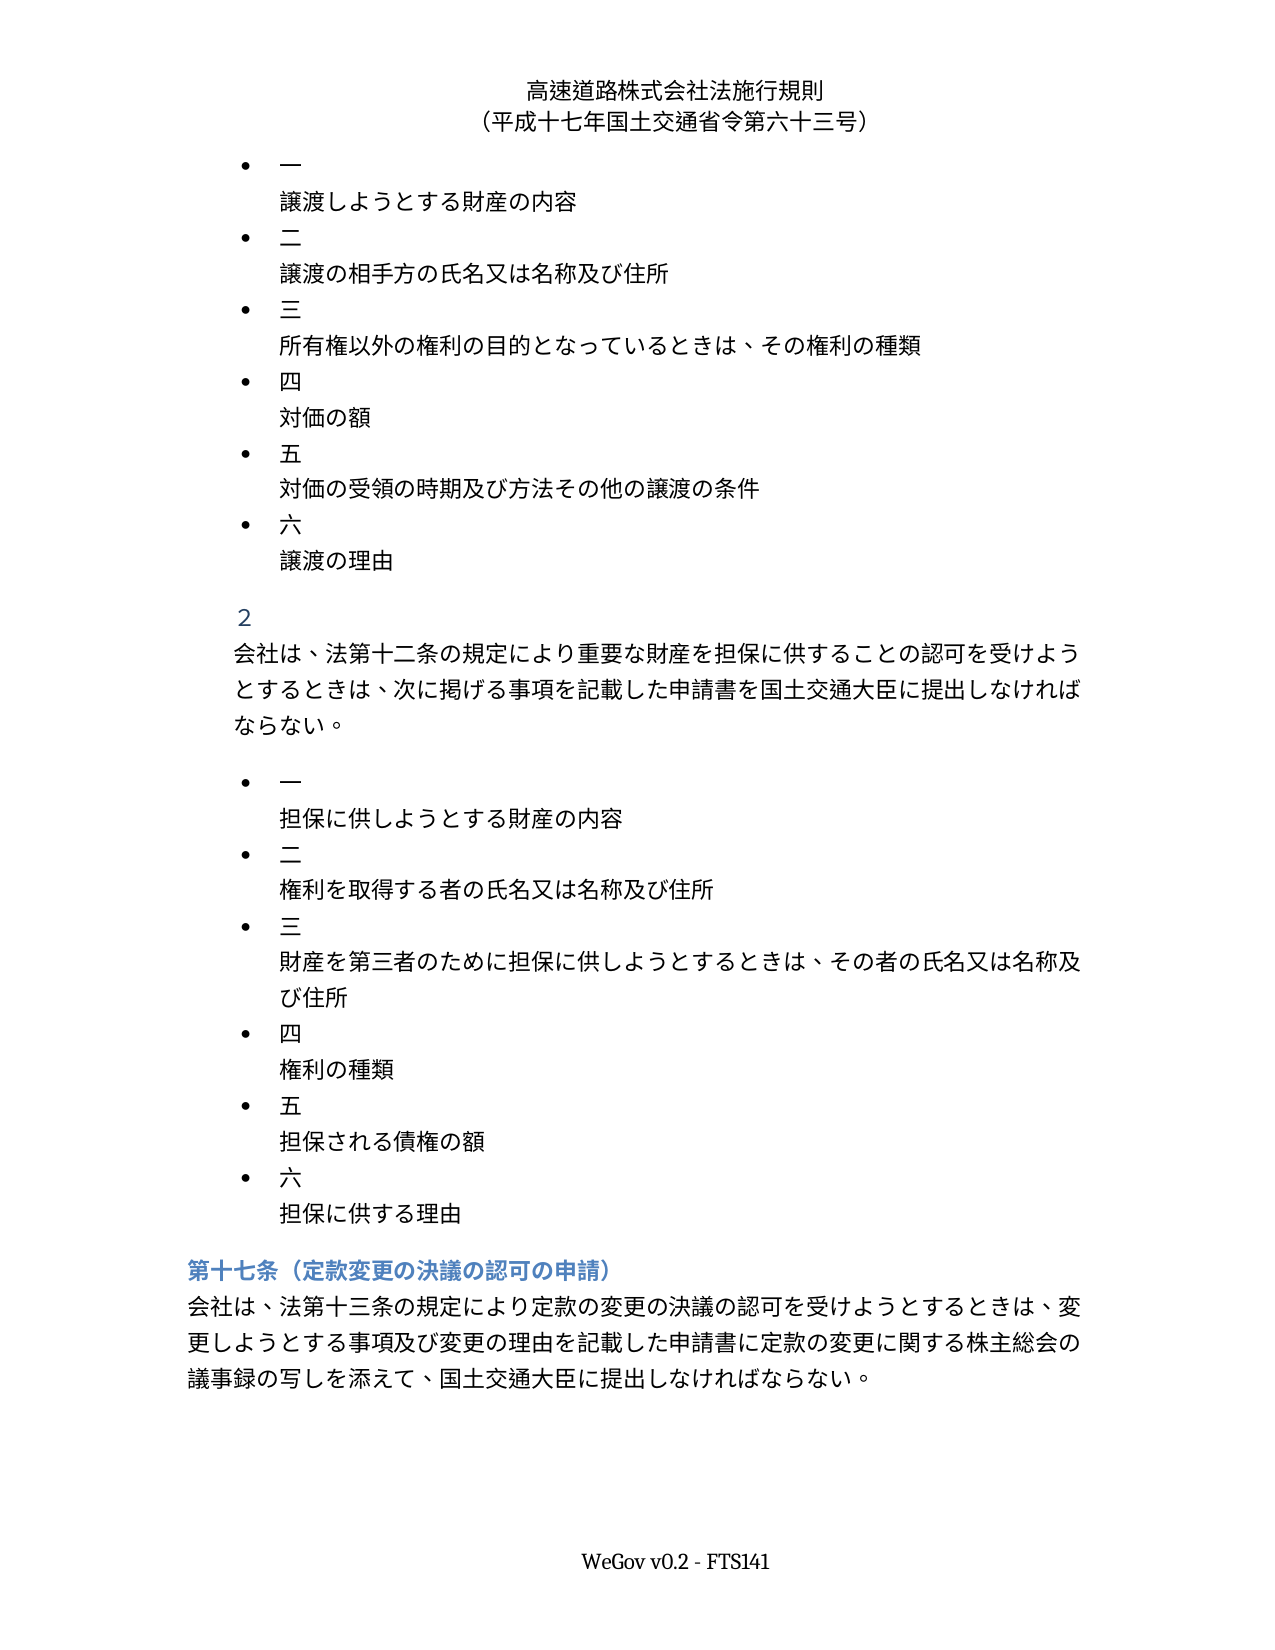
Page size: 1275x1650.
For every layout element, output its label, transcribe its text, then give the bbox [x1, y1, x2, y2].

list 二 譲渡の相手方の氏名又は名称及び住所 [242, 222, 1087, 289]
subtitle 第十七条（定款変更の決議の認可の申請） [187, 1255, 1087, 1286]
list 六 担保に供する理由 [242, 1162, 1087, 1229]
list 四 対価の額 [242, 366, 1087, 433]
list 三 財産を第三者のために担保に供しようとするときは、その者の氏名又は名称及び住所 [242, 910, 1087, 1013]
list 三 所有権以外の権利の目的となっているときは、その権利の種類 [242, 294, 1087, 361]
list 一 担保に供しようとする財産の内容 [242, 767, 1087, 834]
subtitle ２ [233, 602, 1087, 633]
text 会社は、法第十二条の規定により重要な財産を担保に供することの認可を受けようとするときは、次に掲げる事項を記載した申請書を国土交通大臣に提出しなければならない。 [233, 638, 1087, 741]
list 一 譲渡しようとする財産の内容 [242, 150, 1087, 217]
list 五 担保される債権の額 [242, 1090, 1087, 1157]
list 六 譲渡の理由 [242, 509, 1087, 577]
list 二 権利を取得する者の氏名又は名称及び住所 [242, 838, 1087, 906]
list 四 権利の種類 [242, 1018, 1087, 1085]
text 会社は、法第十三条の規定により定款の変更の決議の認可を受けようとするときは、変更しようとする事項及び変更の理由を記載した申請書に定款の変更に関する株主総会の議事録の写しを添えて、国土交通大臣に提出しなければならない。 [187, 1291, 1087, 1394]
list 五 対価の受領の時期及び方法その他の譲渡の条件 [242, 437, 1087, 505]
